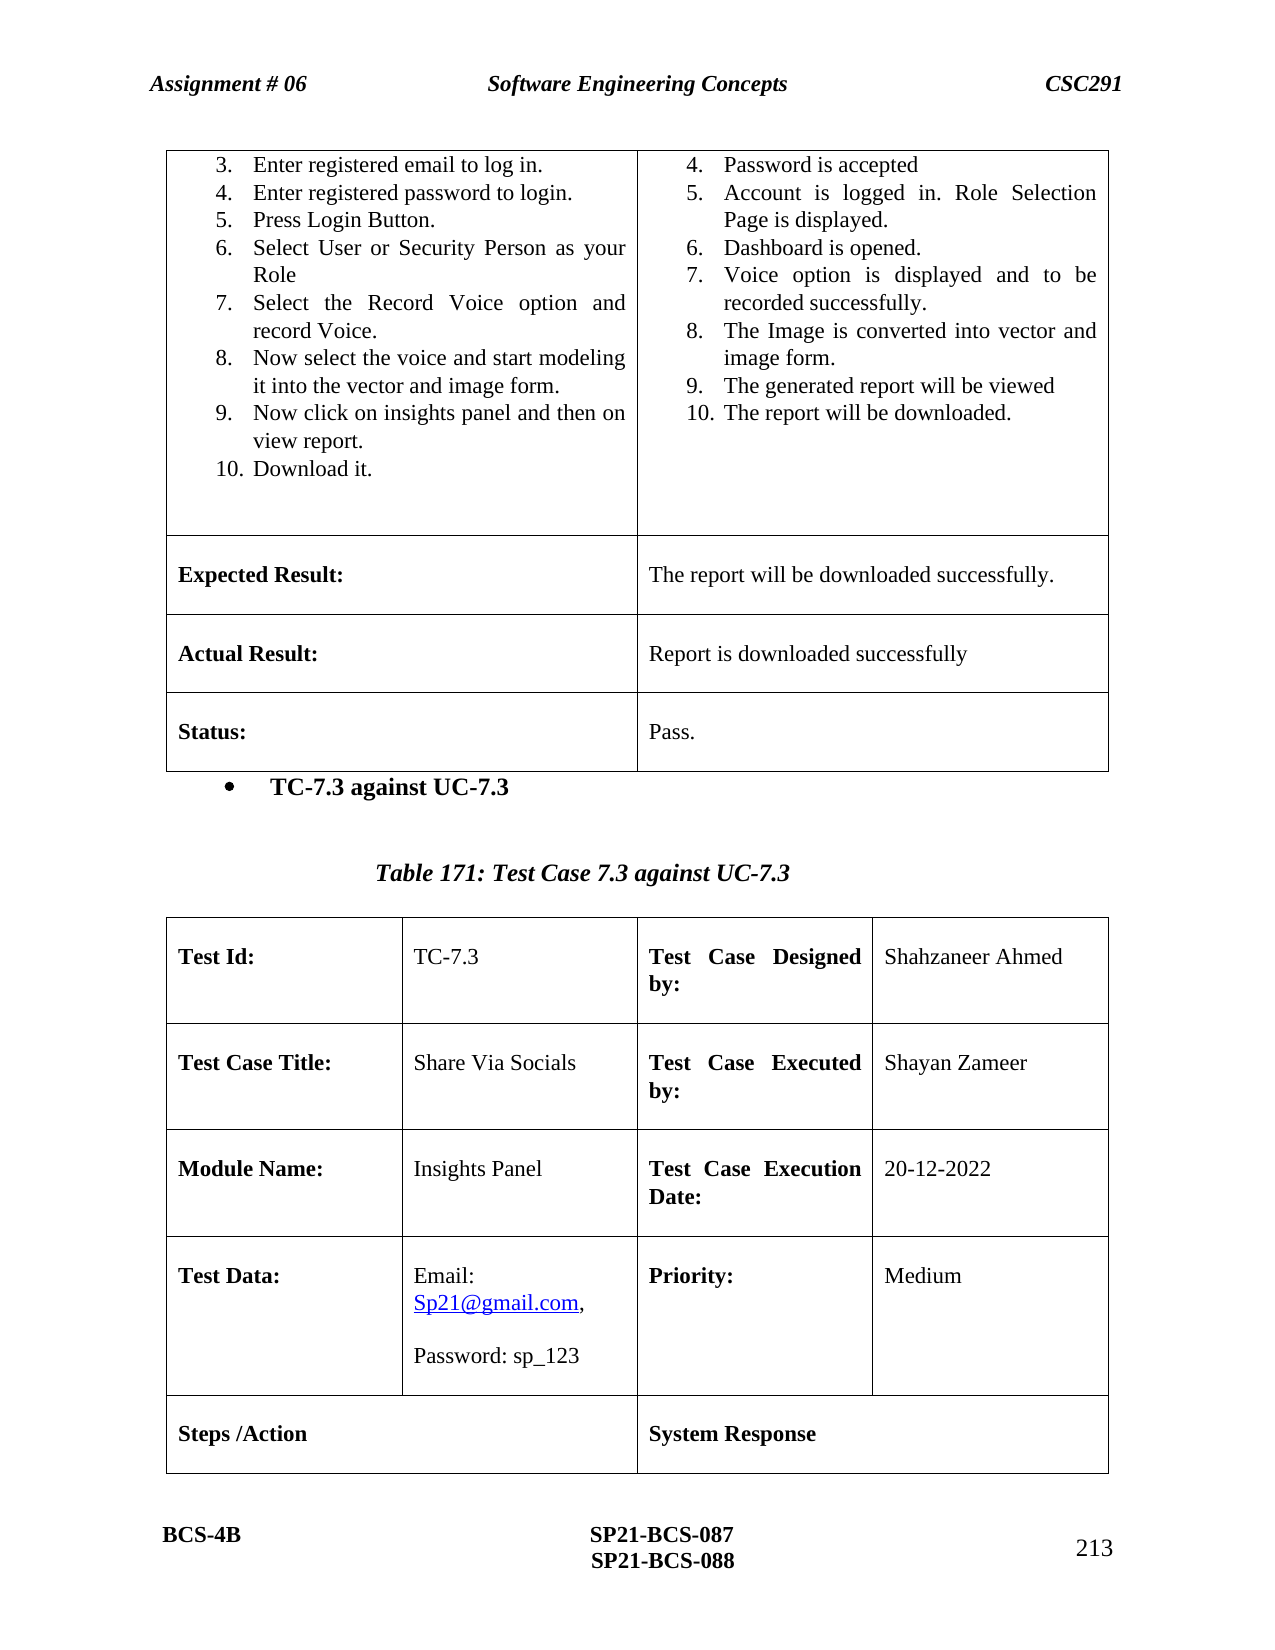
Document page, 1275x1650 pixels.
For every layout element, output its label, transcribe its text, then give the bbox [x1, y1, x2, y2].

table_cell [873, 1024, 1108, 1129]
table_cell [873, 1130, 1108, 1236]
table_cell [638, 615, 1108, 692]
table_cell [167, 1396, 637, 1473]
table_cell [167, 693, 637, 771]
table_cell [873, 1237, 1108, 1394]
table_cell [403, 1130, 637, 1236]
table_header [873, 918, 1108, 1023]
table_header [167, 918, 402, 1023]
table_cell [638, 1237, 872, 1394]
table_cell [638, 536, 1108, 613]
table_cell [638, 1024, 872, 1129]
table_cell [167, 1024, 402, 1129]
text Table 171: Test Case 7.3 against UC-7.3 [300, 858, 1125, 886]
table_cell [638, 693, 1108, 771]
list TC-7.3 against UC-7.3 [225, 772, 1125, 801]
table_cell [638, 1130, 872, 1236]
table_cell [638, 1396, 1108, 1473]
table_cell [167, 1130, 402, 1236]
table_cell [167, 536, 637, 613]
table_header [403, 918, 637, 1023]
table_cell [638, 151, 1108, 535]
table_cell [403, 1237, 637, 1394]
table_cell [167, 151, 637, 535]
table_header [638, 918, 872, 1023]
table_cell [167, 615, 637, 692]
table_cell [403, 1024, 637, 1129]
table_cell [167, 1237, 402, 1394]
